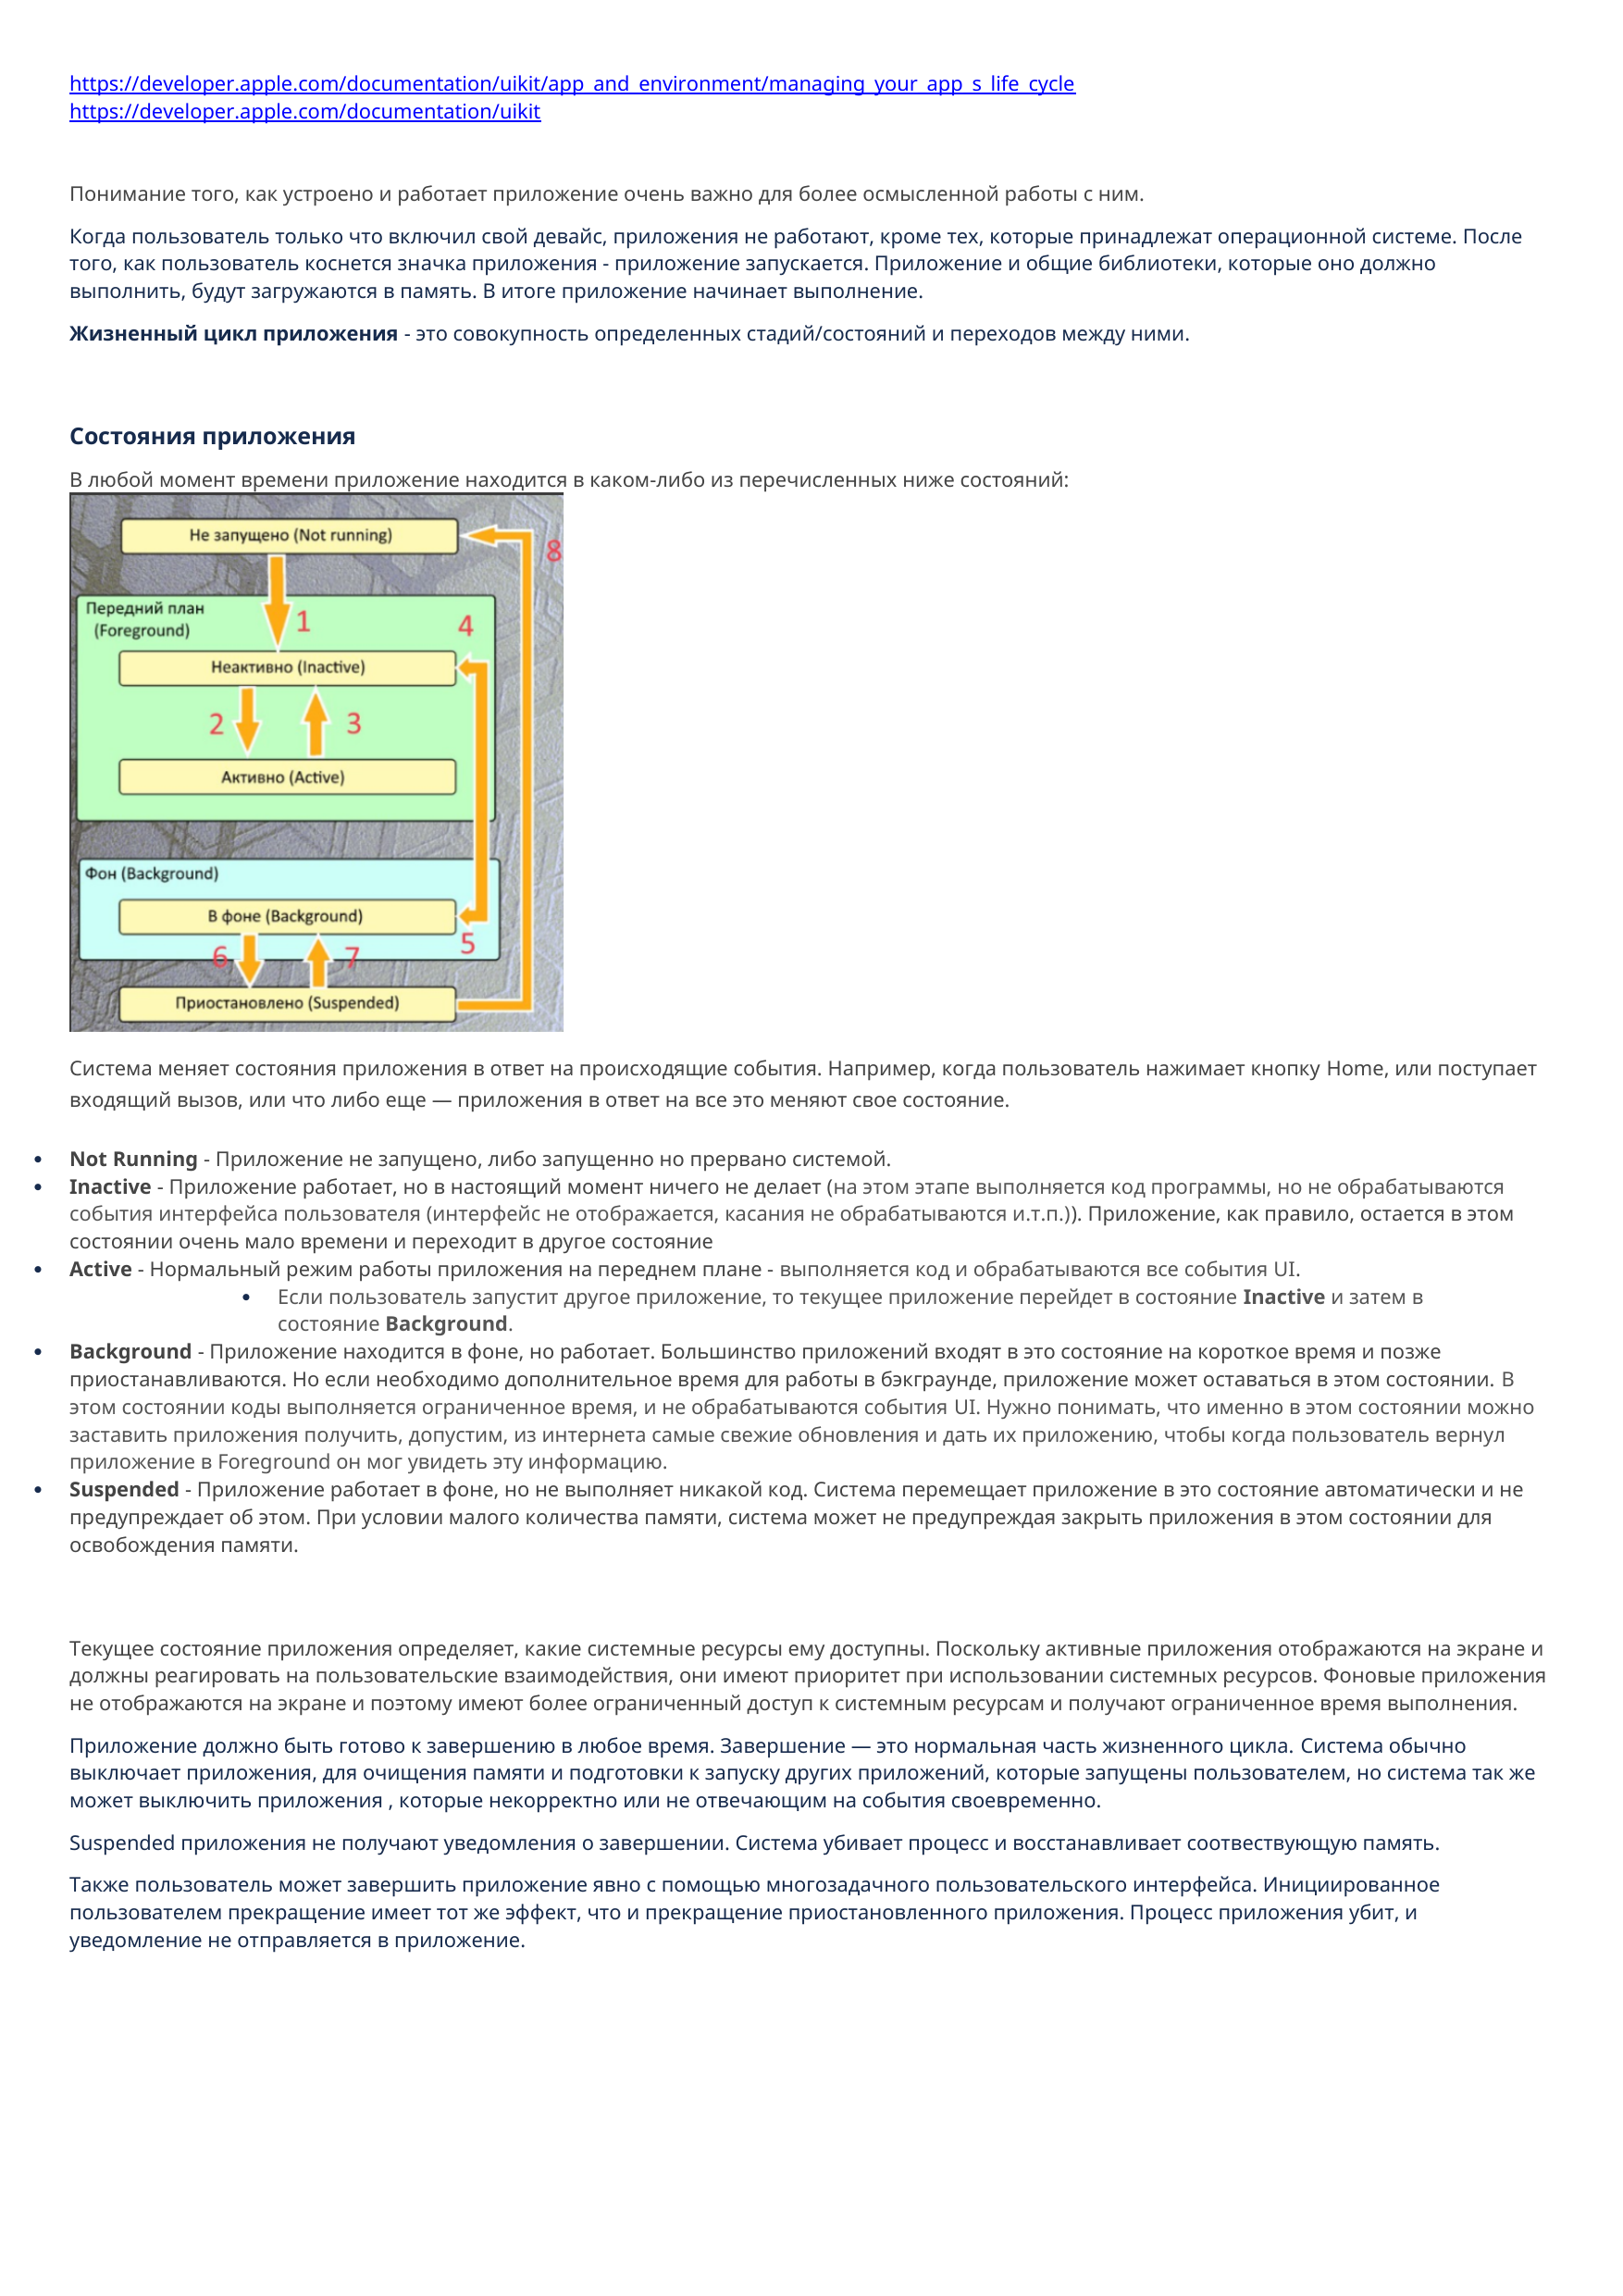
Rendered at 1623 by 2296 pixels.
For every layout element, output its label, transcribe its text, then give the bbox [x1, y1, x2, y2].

list Not Running - Приложение не запущено, либо запущенно но прервано системой. [34, 1145, 1554, 1172]
list Background - Приложение находится в фоне, но работает. Большинство приложений входят в это состояние на короткое время и позже приостанавливаются. Но если необходимо дополнительное время для работы в бэкграунде, приложение может оставаться в этом состоянии. В этом состоянии коды выполняется ограниченное время, и не обрабатываются события UI. Нужно понимать, что именно в этом состоянии можно заставить приложения получить, допустим, из интернета самые свежие обновления и дать их приложению, чтобы когда пользователь вернул приложение в Foreground он мог увидеть эту информацию. [34, 1337, 1554, 1475]
text Текущее состояние приложения определяет, какие системные ресурсы ему доступны. Поскольку активные приложения отображаются на экране и должны реагировать на пользовательские взаимодействия, они имеют приоритет при использовании системных ресурсов. Фоновые приложения не отображаются на экране и поэтому имеют более ограниченный доступ к системным ресурсам и получают ограниченное время выполнения. [69, 1634, 1554, 1717]
list Если пользователь запустит другое приложение, то текущее приложение перейдет в состояние Inactive и затем в состояние Background. [242, 1283, 1554, 1337]
list Inactive - Приложение работает, но в настоящий момент ничего не делает (на этом этапе выполняется код программы, но не обрабатываются события интерфейса пользователя (интерфейс не отображается, касания не обрабатываются и.т.п.)). Приложение, как правило, остается в этом состоянии очень мало времени и переходит в другое состояние [34, 1172, 1554, 1255]
text Также пользователь может завершить приложение явно с помощью многозадачного пользовательского интерфейса. Инициированное пользователем прекращение имеет тот же эффект, что и прекращение приостановленного приложения. Процесс приложения убит, и уведомление не отправляется в приложение. [69, 1870, 1554, 1954]
text Когда пользователь только что включил свой девайс, приложения не работают, кроме тех, которые принадлежат операционной системе. После того, как пользователь коснется значка приложения - приложение запускается. Приложение и общие библиотеки, которые оно должно выполнить, будут загружаются в память. В итоге приложение начинает выполнение. [69, 221, 1554, 304]
picture [69, 492, 564, 1032]
text https://developer.apple.com/documentation/uikit/app_and_environment/managing_your_app_s_life_cycle [69, 69, 1554, 97]
text Приложение должно быть готово к завершению в любое время. Завершение — это нормальная часть жизненного цикла. Система обычно выключает приложения, для очищения памяти и подготовки к запуску других приложений, которые запущены пользователем, но система так же может выключить приложения , которые некорректно или не отвечающим на события своевременно. [69, 1731, 1554, 1814]
text В любой момент времени приложение находится в каком-либо из перечисленных ниже состояний: [69, 465, 1554, 493]
list Active - Нормальный режим работы приложения на переднем плане - выполняется код и обрабатываются все события UI. [34, 1255, 1554, 1283]
text Состояния приложения [69, 419, 1554, 451]
list Suspended - Приложение работает в фоне, но не выполняет никакой код. Система перемещает приложение в это состояние автоматически и не предупреждает об этом. При условии малого количества памяти, система может не предупреждая закрыть приложения в этом состоянии для освобождения памяти. [34, 1475, 1554, 1558]
text https://developer.apple.com/documentation/uikit [69, 97, 1554, 124]
text Suspended приложения не получают уведомления о завершении. Система убивает процесс и восстанавливает соотвествующую память. [69, 1829, 1554, 1856]
text Система меняет состояния приложения в ответ на происходящие события. Например, когда пользователь нажимает кнопку Home, или поступает входящий вызов, или что либо еще — приложения в ответ на все это меняют свое состояние. [69, 1054, 1554, 1113]
text Понимание того, как устроено и работает приложение очень важно для более осмысленной работы с ним. [69, 180, 1554, 207]
text Жизненный цикл приложения - это совокупность определенных стадий/состояний и переходов между ними. [69, 318, 1554, 346]
